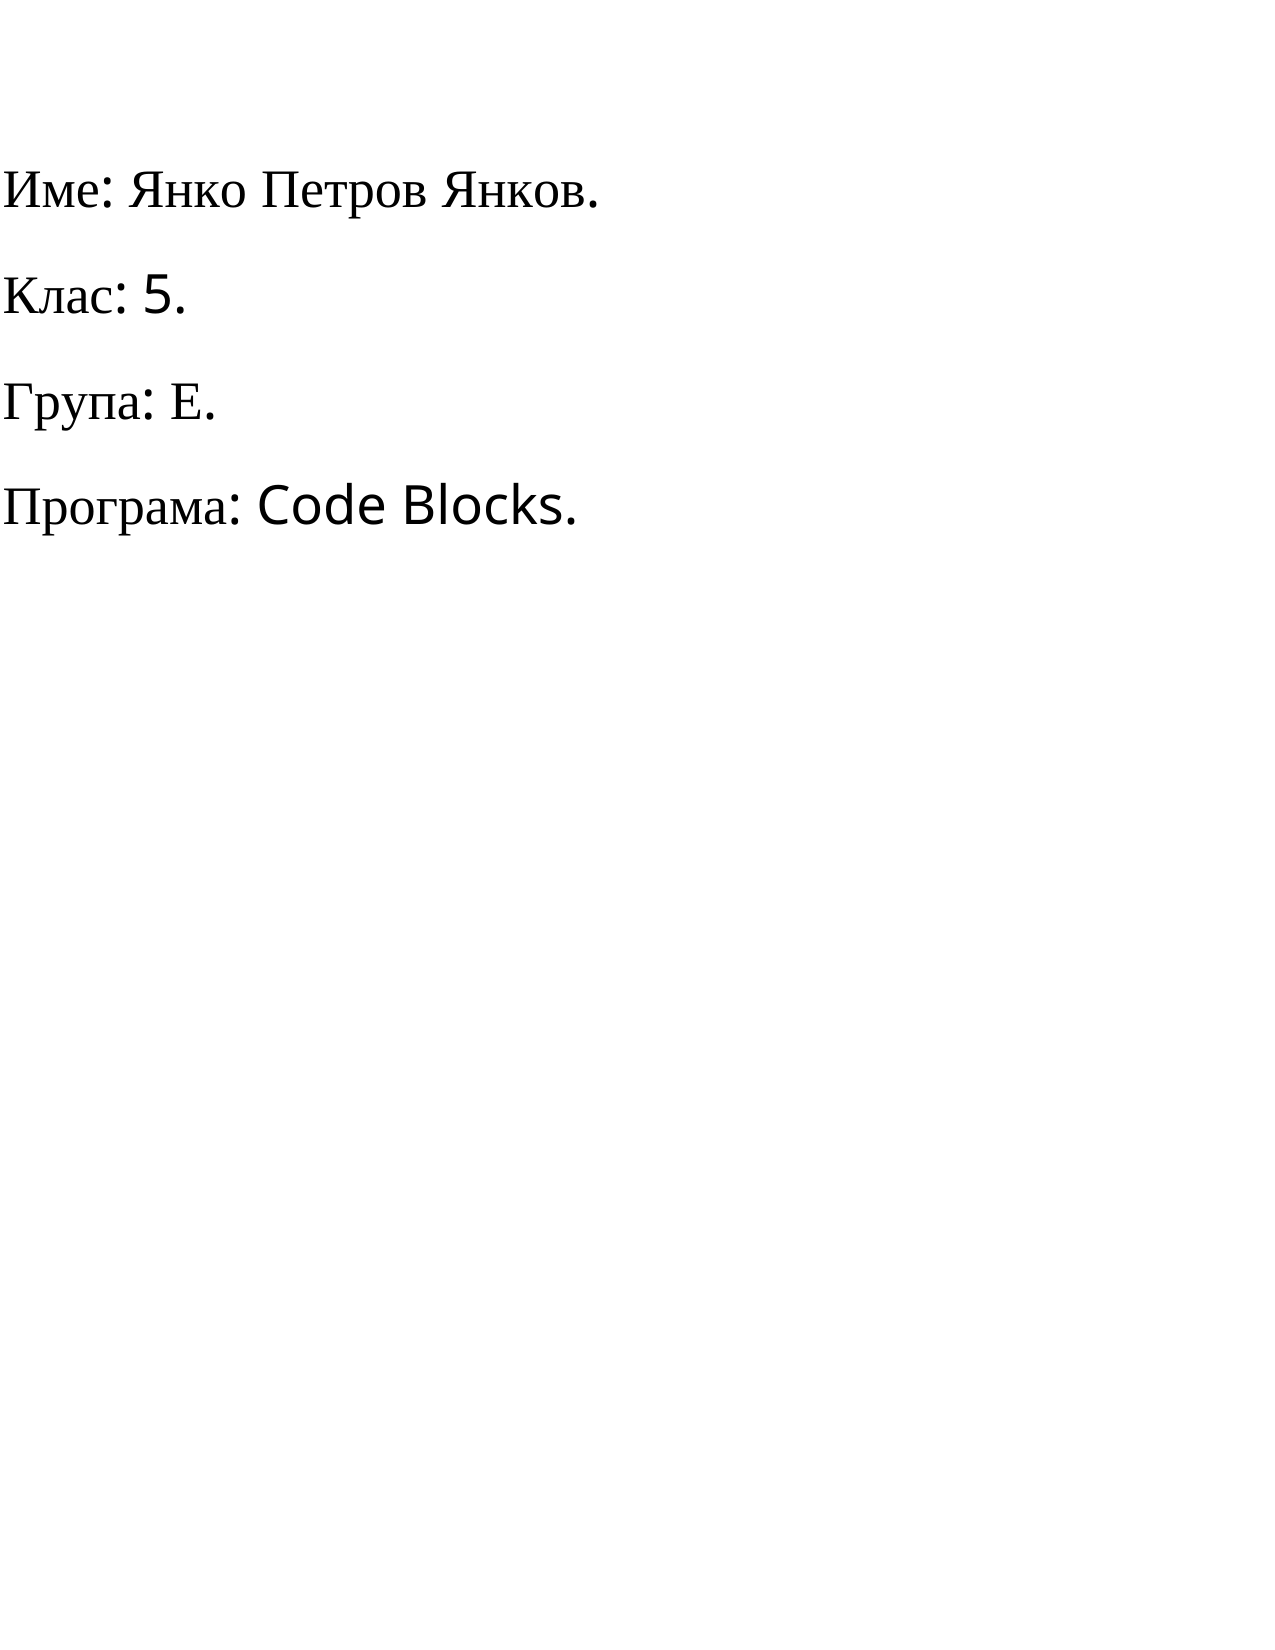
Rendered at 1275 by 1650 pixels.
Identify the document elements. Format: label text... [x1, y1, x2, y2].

text Име: Янко Петров Янков. [2, 150, 1125, 224]
text Програма: Code Blocks. [2, 467, 1125, 541]
text Група: Е. [2, 361, 1125, 435]
text Клас: 5. [2, 256, 1125, 329]
